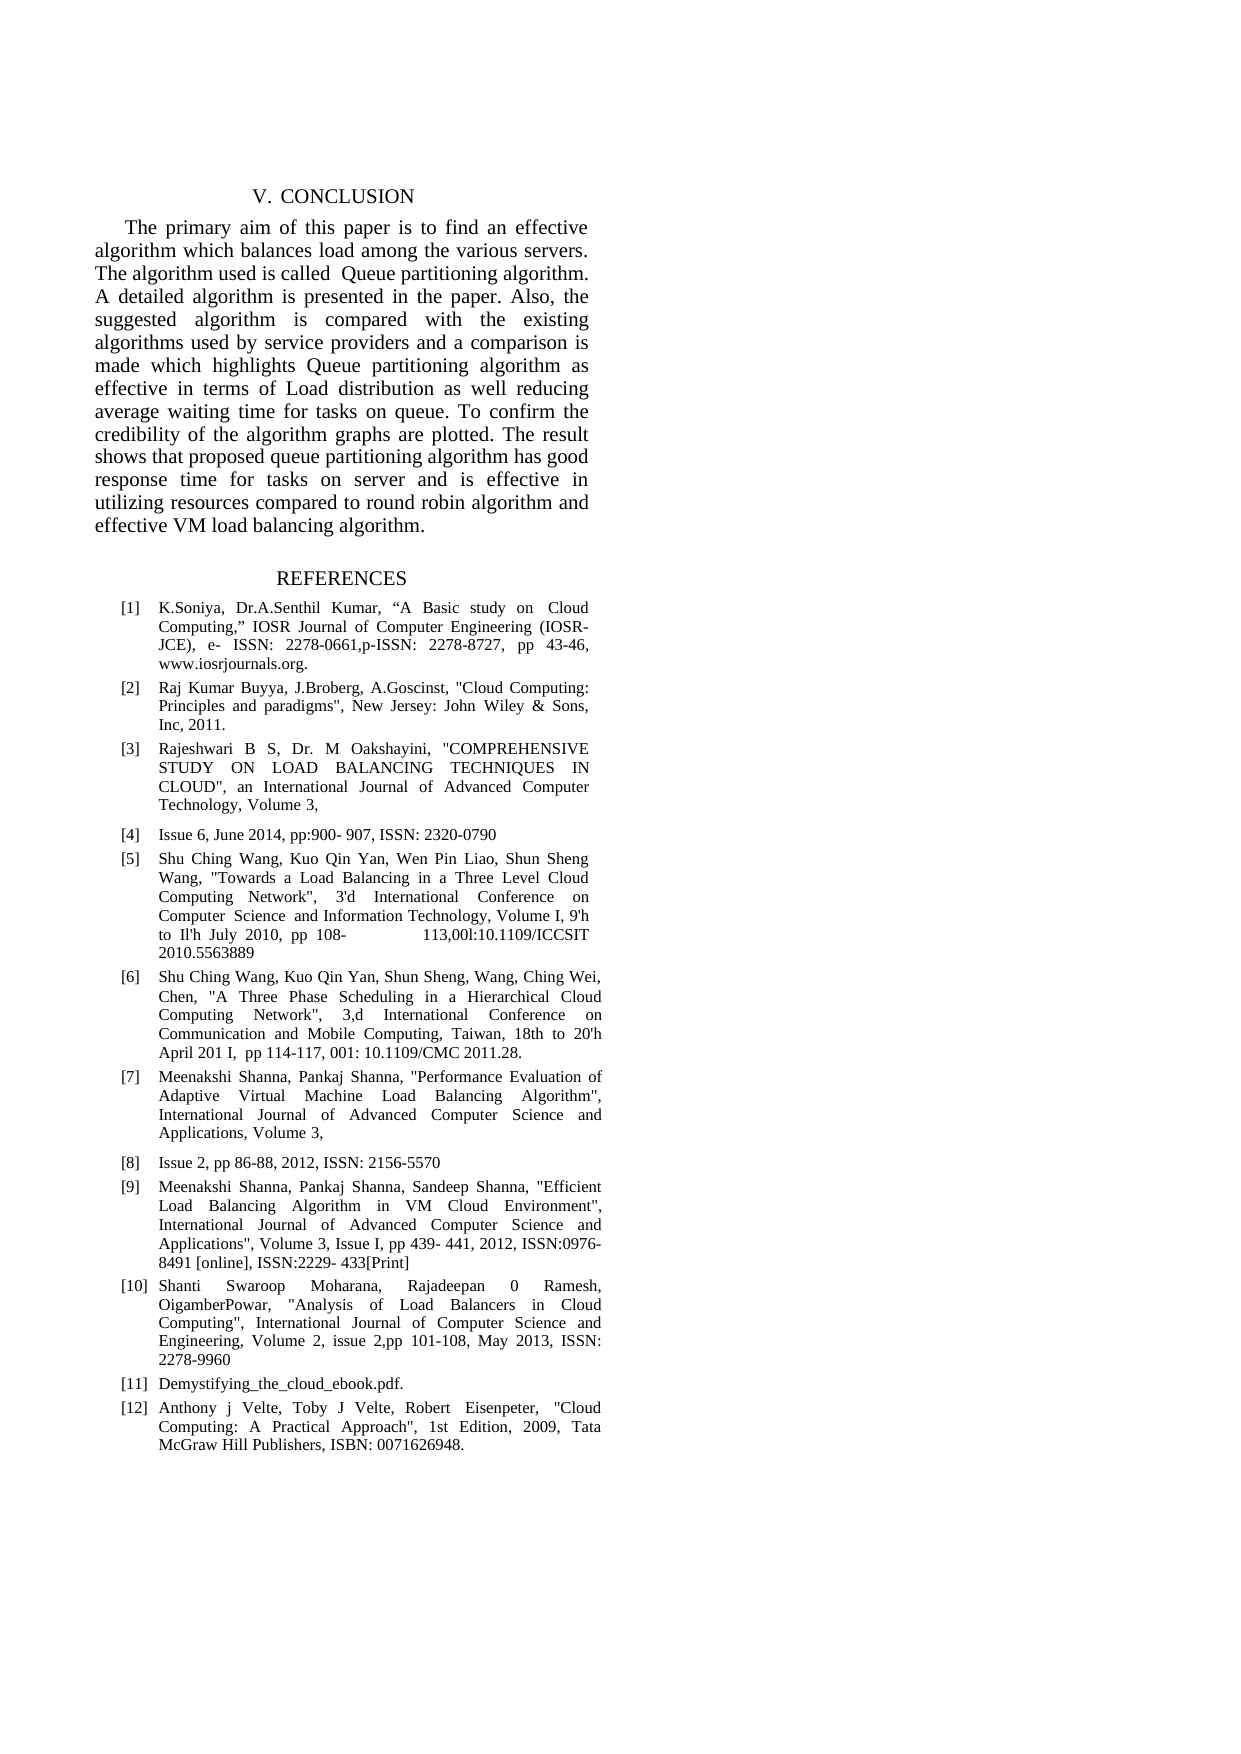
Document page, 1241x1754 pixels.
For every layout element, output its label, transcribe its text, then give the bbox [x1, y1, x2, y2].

list Shu Ching Wang, Kuo Qin Yan, Shun Sheng, Wang, Ching Wei, Chen, "A Three Phase Scheduling in a Hierarchical Cloud Computing Network", 3,d International Conference on Communication and Mobile Computing, Taiwan, 18th to 20'h April 201 I, pp 114-117, 001: 10.1109/CMC 2011.28. [121, 968, 602, 1062]
text REFERENCES [242, 566, 441, 590]
list Shanti Swaroop Moharana, Rajadeepan 0 Ramesh, OigamberPowar, "Analysis of Load Balancers in Cloud Computing", International Journal of Computer Science and Engineering, Volume 2, issue 2,pp 101-108, May 2013, ISSN: 2278-9960 [121, 1277, 602, 1369]
list Issue 6, June 2014, pp:900- 907, ISSN: 2320-0790 [121, 826, 606, 844]
list Raj Kumar Buyya, J.Broberg, A.Goscinst, "Cloud Computing: Principles and paradigms", New Jersey: John Wiley & Sons, Inc, 2011. [121, 678, 589, 734]
list CONCLUSION [252, 184, 606, 208]
list Meenakshi Shanna, Pankaj Shanna, Sandeep Shanna, "Efficient Load Balancing Algorithm in VM Cloud Environment", International Journal of Advanced Computer Science and Applications", Volume 3, Issue I, pp 439- 441, 2012, ISSN:0976-8491 [online], ISSN:2229- 433[Print] [121, 1178, 602, 1272]
list Rajeshwari B S, Dr. M Oakshayini, "COMPREHENSIVE STUDY ON LOAD BALANCING TECHNIQUES IN CLOUD", an International Journal of Advanced Computer Technology, Volume 3, [121, 739, 589, 814]
list Demystifying_the_cloud_ebook.pdf. [121, 1374, 606, 1393]
list Issue 2, pp 86-88, 2012, ISSN: 2156-5570 [121, 1154, 606, 1172]
list Meenakshi Shanna, Pankaj Shanna, "Performance Evaluation of Adaptive Virtual Machine Load Balancing Algorithm", International Journal of Advanced Computer Science and Applications, Volume 3, [121, 1067, 602, 1142]
text The primary aim of this paper is to find an effective algorithm which balances load among the various servers. The algorithm used is called Queue partitioning algorithm. A detailed algorithm is presented in the paper. Also, the suggested algorithm is compared with the existing algorithms used by service providers and a comparison is made which highlights Queue partitioning algorithm as effective in terms of Load distribution as well reducing average waiting time for tasks on queue. To confirm the credibility of the algorithm graphs are plotted. The result shows that proposed queue partitioning algorithm has good response time for tasks on server and is effective in utilizing resources compared to round robin algorithm and effective VM load balancing algorithm. [94, 216, 589, 537]
list K.Soniya, Dr.A.Senthil Kumar, “A Basic study on Cloud Computing,” IOSR Journal of Computer Engineering (IOSR-JCE), e- ISSN: 2278-0661,p-ISSN: 2278-8727, pp 43-46, www.iosrjournals.org. [121, 599, 589, 673]
list Shu Ching Wang, Kuo Qin Yan, Wen Pin Liao, Shun Sheng Wang, "Towards a Load Balancing in a Three Level Cloud Computing Network", 3'd International Conference on Computer Science and Information Technology, Volume I, 9'h to Il'h July 2010, pp 108- 113,00l:10.1109/ICCSIT 2010.5563889 [121, 849, 589, 962]
list Anthony j Velte, Toby J Velte, Robert Eisenpeter, "Cloud Computing: A Practical Approach", 1st Edition, 2009, Tata McGraw Hill Publishers, ISBN: 0071626948. [121, 1399, 602, 1454]
